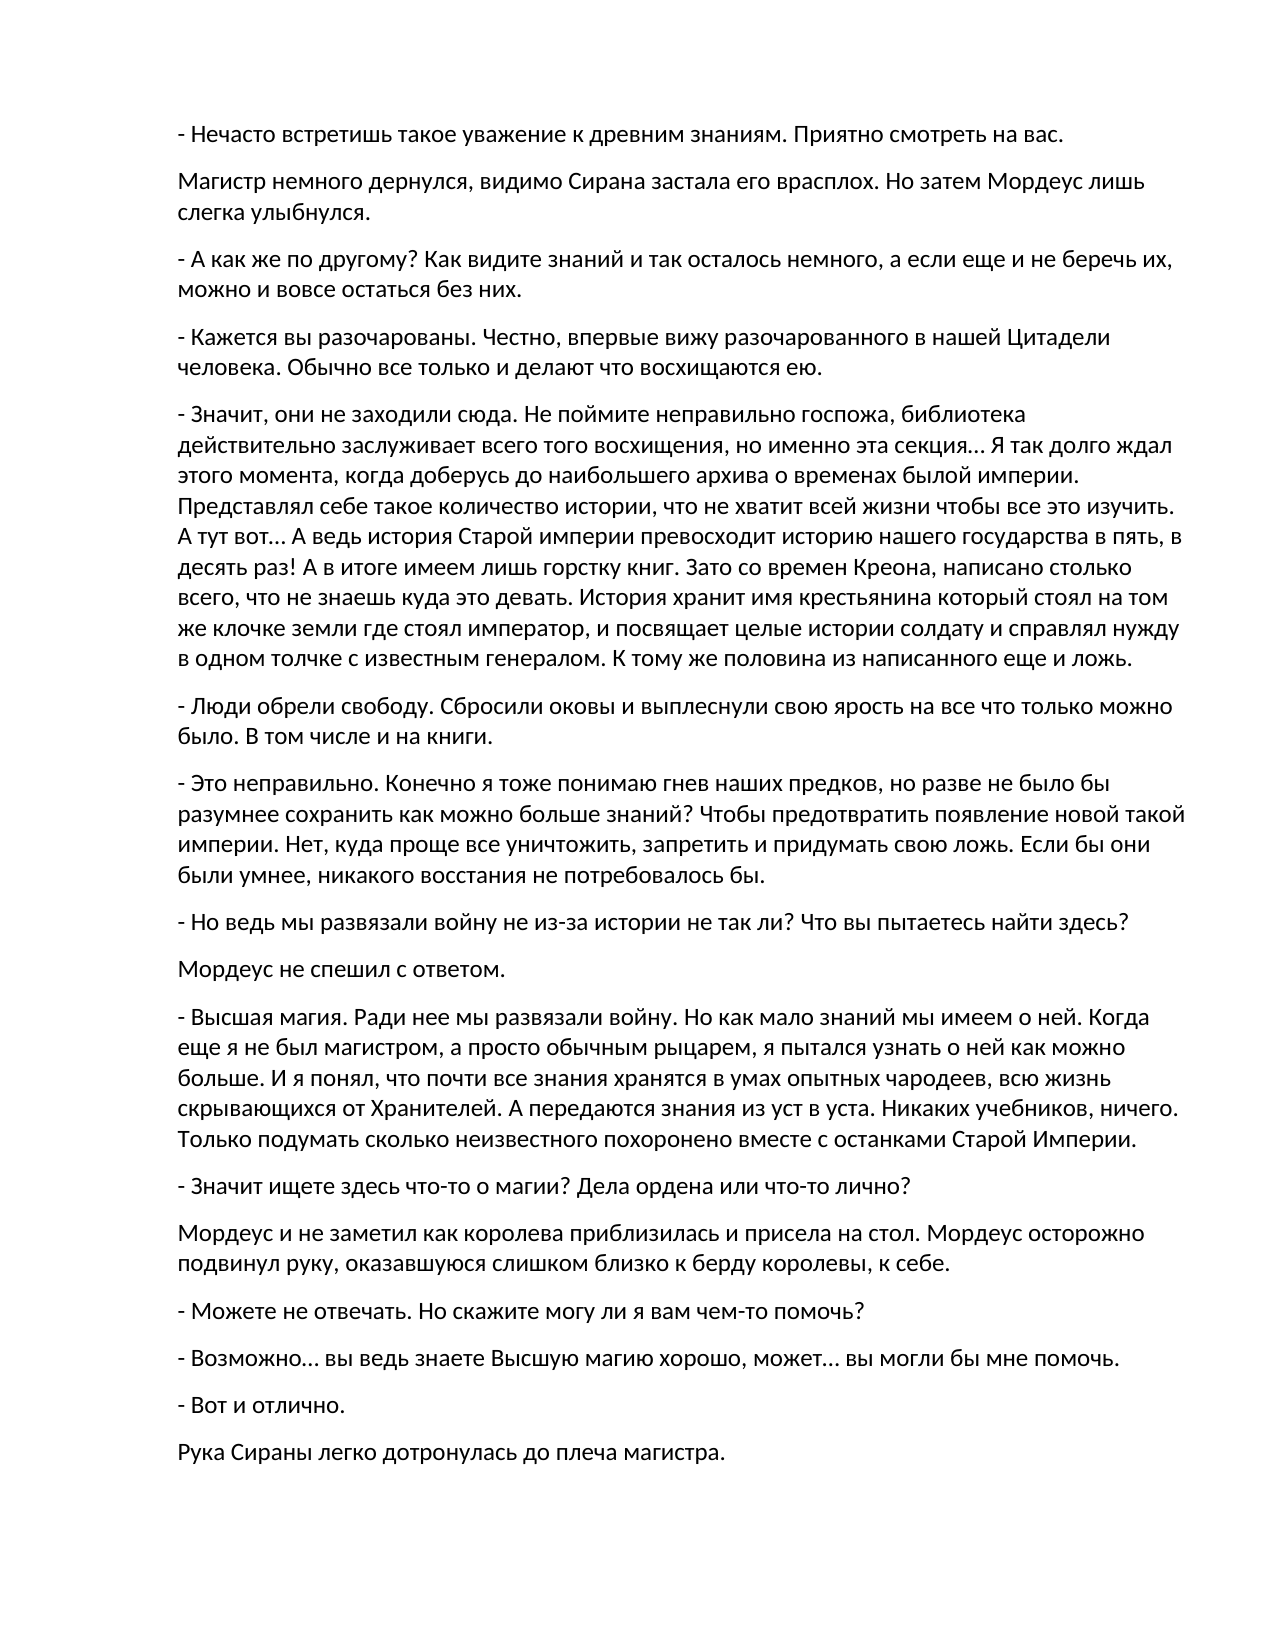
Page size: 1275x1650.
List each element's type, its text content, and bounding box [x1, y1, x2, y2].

text - Вот и отлично. [177, 1389, 1186, 1420]
text Рука Сираны легко дотронулась до плеча магистра. [177, 1436, 1186, 1467]
text - Это неправильно. Конечно я тоже понимаю гнев наших предков, но разве не было бы разумнее сохранить как можно больше знаний? Чтобы предотвратить появление новой такой империи. Нет, куда проще все уничтожить, запретить и придумать свою ложь. Если бы они были умнее, никакого восстания не потребовалось бы. [177, 767, 1186, 889]
text - Люди обрели свободу. Сбросили оковы и выплеснули свою ярость на все что только можно было. В том числе и на книги. [177, 690, 1186, 751]
text - Но ведь мы развязали войну не из-за истории не так ли? Что вы пытаетесь найти здесь? [177, 906, 1186, 937]
text - Значит, они не заходили сюда. Не поймите неправильно госпожа, библиотека действительно заслуживает всего того восхищения, но именно эта секция… Я так долго ждал этого момента, когда доберусь до наибольшего архива о временах былой империи. Представлял себе такое количество истории, что не хватит всей жизни чтобы все это изучить. А тут вот… А ведь история Старой империи превосходит историю нашего государства в пять, в десять раз! А в итоге имеем лишь горстку книг. Зато со времен Креона, написано столько всего, что не знаешь куда это девать. История хранит имя крестьянина который стоял на том же клочке земли где стоял император, и посвящает целые истории солдату и справлял нужду в одном толчке с известным генералом. К тому же половина из написанного еще и ложь. [177, 398, 1186, 673]
text Мордеус не спешил с ответом. [177, 953, 1186, 984]
text - Кажется вы разочарованы. Честно, впервые вижу разочарованного в нашей Цитадели человека. Обычно все только и делают что восхищаются ею. [177, 321, 1186, 382]
text - Возможно… вы ведь знаете Высшую магию хорошо, может… вы могли бы мне помочь. [177, 1342, 1186, 1372]
text - Значит ищете здесь что-то о магии? Дела ордена или что-то лично? [177, 1170, 1186, 1200]
text - Можете не отвечать. Но скажите могу ли я вам чем-то помочь? [177, 1295, 1186, 1325]
text - Высшая магия. Ради нее мы развязали войну. Но как мало знаний мы имеем о ней. Когда еще я не был магистром, а просто обычным рыцарем, я пытался узнать о ней как можно больше. И я понял, что почти все знания хранятся в умах опытных чародеев, всю жизнь скрывающихся от Хранителей. А передаются знания из уст в уста. Никаких учебников, ничего. Только подумать сколько неизвестного похоронено вместе с останками Старой Империи. [177, 1001, 1186, 1153]
text Магистр немного дернулся, видимо Сирана застала его врасплох. Но затем Мордеус лишь слегка улыбнулся. [177, 165, 1186, 226]
text - А как же по другому? Как видите знаний и так осталось немного, а если еще и не беречь их, можно и вовсе остаться без них. [177, 243, 1186, 304]
text - Нечасто встретишь такое уважение к древним знаниям. Приятно смотреть на вас. [177, 118, 1186, 149]
